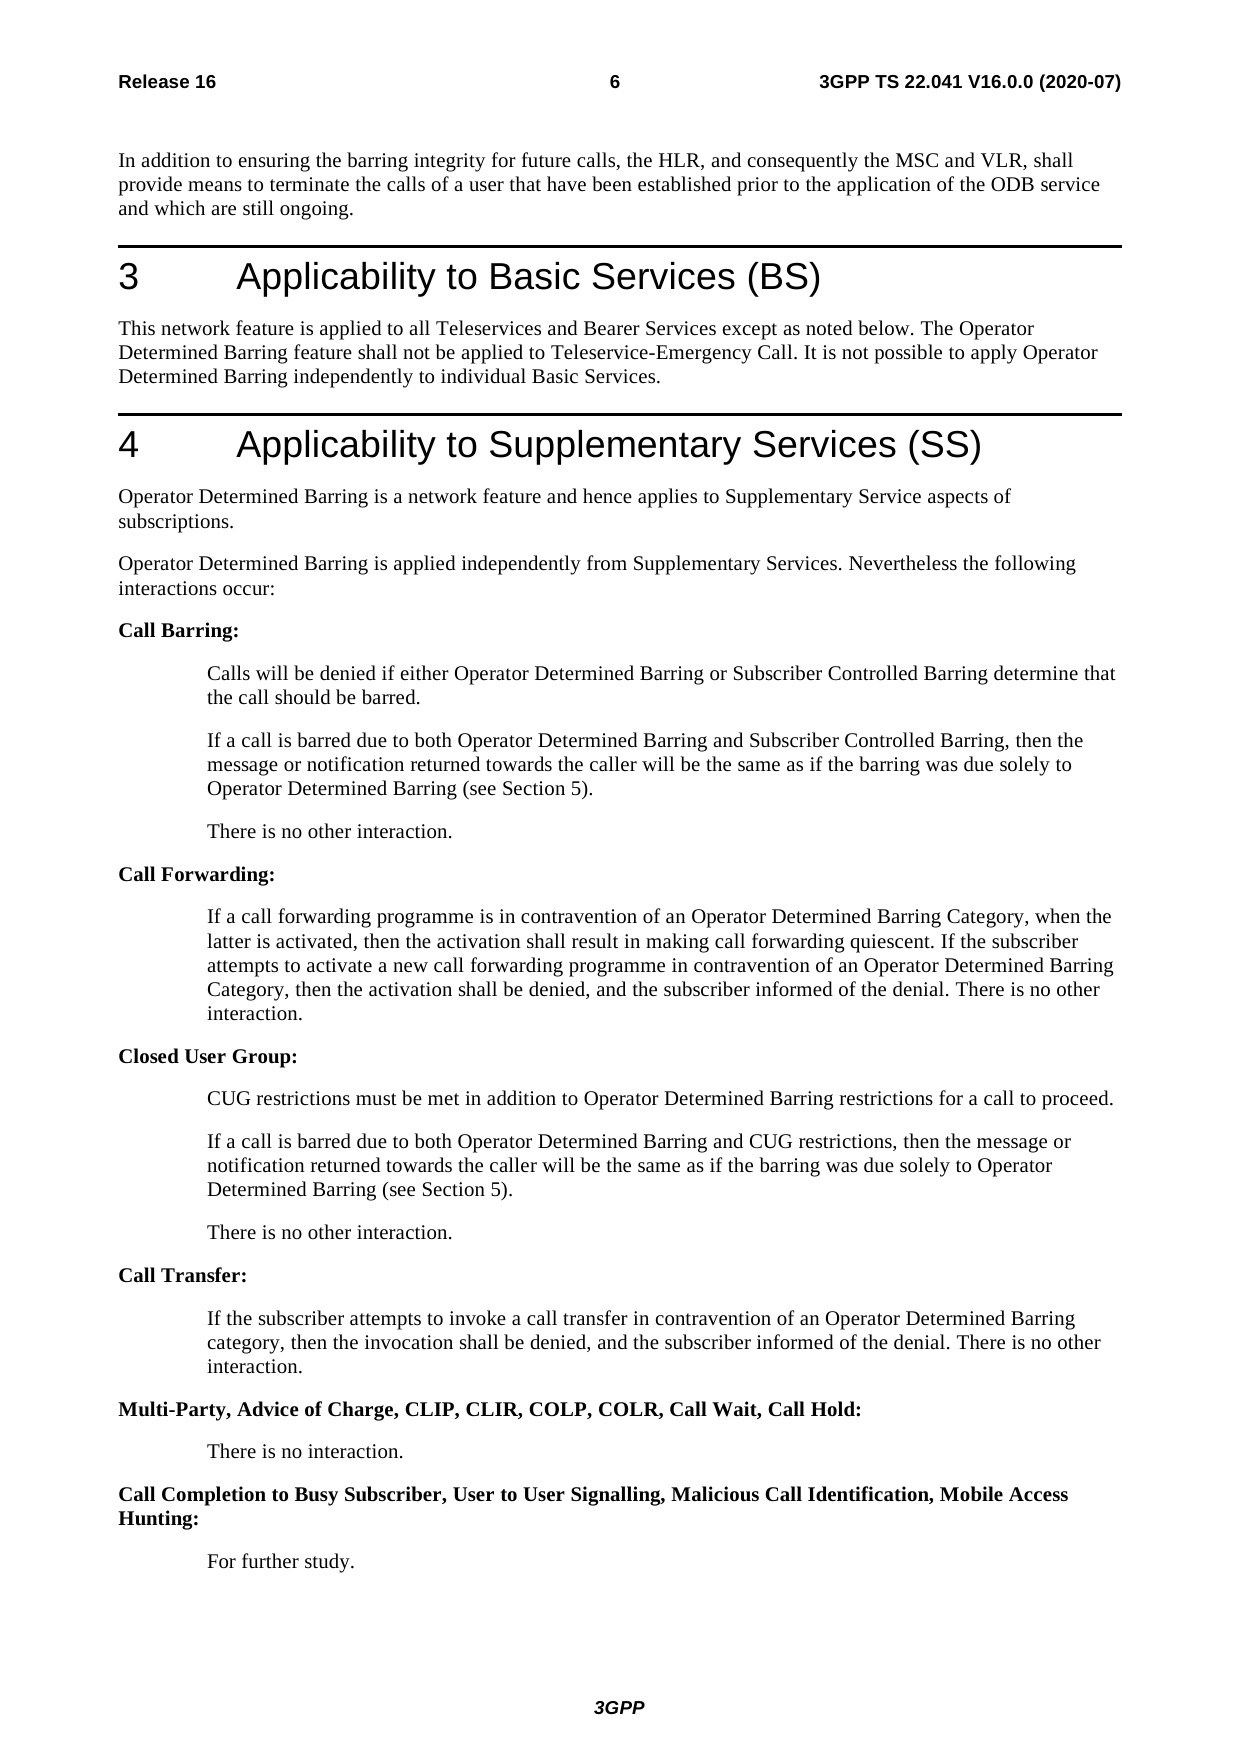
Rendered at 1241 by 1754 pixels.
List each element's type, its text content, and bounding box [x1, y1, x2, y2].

subtitle 3 Applicability to Basic Services (BS) [118, 248, 1122, 297]
text This network feature is applied to all Teleservices and Bearer Services except as noted below. The Operator Determined Barring feature shall not be applied to Teleservice-Emergency Call. It is not possible to apply Operator Determined Barring independently to individual Basic Services. [118, 316, 1122, 388]
text Call Completion to Busy Subscriber, User to User Signalling, Malicious Call Identification, Mobile Access Hunting: [118, 1482, 1122, 1530]
subtitle 4 Applicability to Supplementary Services (SS) [118, 416, 1122, 466]
text If a call is barred due to both Operator Determined Barring and CUG restrictions, then the message or notification returned towards the caller will be the same as if the barring was due solely to Operator Determined Barring (see Section 5). [177, 1129, 1122, 1201]
text If a call forwarding programme is in contravention of an Operator Determined Barring Category, when the latter is activated, then the activation shall result in making call forwarding quiescent. If the subscriber attempts to activate a new call forwarding programme in contravention of an Operator Determined Barring Category, then the activation shall be denied, and the subscriber informed of the denial. There is no other interaction. [177, 904, 1122, 1025]
text There is no other interaction. [177, 1220, 1122, 1244]
text In addition to ensuring the barring integrity for future calls, the HLR, and consequently the MSC and VLR, shall provide means to terminate the calls of a user that have been established prior to the application of the ODB service and which are still ongoing. [118, 148, 1122, 220]
text Calls will be denied if either Operator Determined Barring or Subscriber Controlled Barring determine that the call should be barred. [177, 661, 1122, 709]
text For further study. [177, 1549, 1122, 1573]
text Call Transfer: [118, 1263, 1122, 1287]
text If a call is barred due to both Operator Determined Barring and Subscriber Controlled Barring, then the message or notification returned towards the caller will be the same as if the barring was due solely to Operator Determined Barring (see Section 5). [177, 728, 1122, 800]
text Operator Determined Barring is a network feature and hence applies to Supplementary Service aspects of subscriptions. [118, 484, 1122, 532]
text There is no other interaction. [177, 819, 1122, 843]
text Call Barring: [118, 618, 1122, 642]
text If the subscriber attempts to invoke a call transfer in contravention of an Operator Determined Barring category, then the invocation shall be denied, and the subscriber informed of the denial. There is no other interaction. [177, 1306, 1122, 1378]
text Call Forwarding: [118, 862, 1122, 886]
text Multi-Party, Advice of Charge, CLIP, CLIR, COLP, COLR, Call Wait, Call Hold: [118, 1397, 1122, 1421]
text Closed User Group: [118, 1043, 1122, 1067]
text CUG restrictions must be met in addition to Operator Determined Barring restrictions for a call to proceed. [177, 1086, 1122, 1110]
text There is no interaction. [177, 1439, 1122, 1463]
text Operator Determined Barring is applied independently from Supplementary Services. Nevertheless the following interactions occur: [118, 551, 1122, 599]
